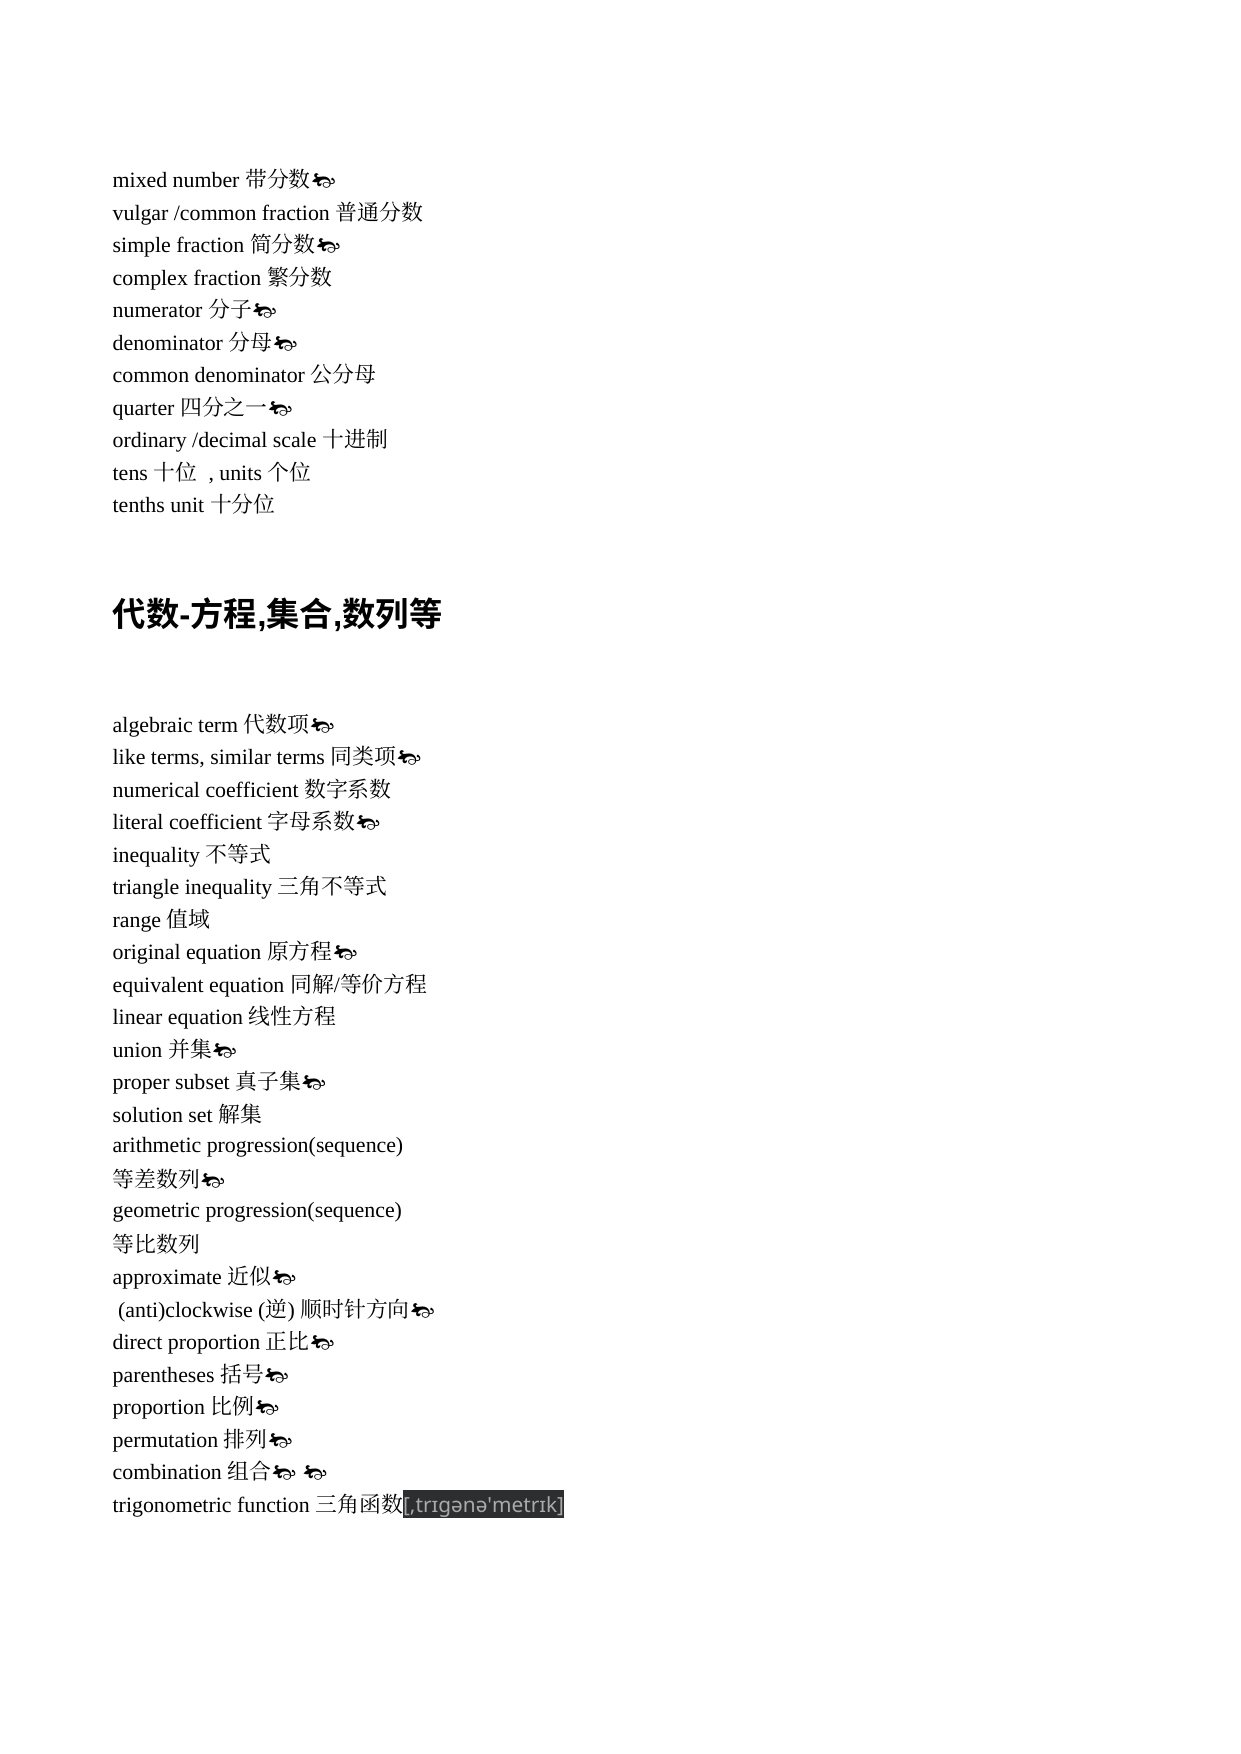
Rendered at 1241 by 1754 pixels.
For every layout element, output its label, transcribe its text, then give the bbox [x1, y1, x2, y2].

text arithmetic progression(sequence) [112, 1129, 1128, 1161]
text inequality 不等式 [112, 836, 1128, 869]
text quarter 四分之一 [112, 389, 1128, 422]
text equivalent equation 同解/等价方程 [112, 966, 1128, 999]
text tens 十位 , units 个位 [112, 454, 1128, 487]
text complex fraction 繁分数 [112, 259, 1128, 292]
text (anti)clockwise (逆) 顺时针方向 [112, 1291, 1128, 1324]
text direct proportion 正比 [112, 1324, 1128, 1356]
text 等比数列 [112, 1226, 1128, 1259]
text ordinary /decimal scale 十进制 [112, 422, 1128, 454]
text like terms, similar terms 同类项 [112, 739, 1128, 771]
text trigonometric function 三角函数[,trɪɡənə'metrɪk] [112, 1486, 1128, 1519]
text denominator 分母 [112, 324, 1128, 357]
text numerical coefficient 数字系数 [112, 771, 1128, 804]
text common denominator 公分母 [112, 357, 1128, 389]
text tenths unit 十分位 [112, 487, 1128, 519]
text combination 组合  [112, 1454, 1128, 1486]
subtitle 代数-方程,集合,数列等 [112, 579, 1128, 644]
text range 值域 [112, 901, 1128, 934]
text union 并集 [112, 1031, 1128, 1064]
text vulgar /common fraction 普通分数 [112, 194, 1128, 227]
text simple fraction 简分数 [112, 227, 1128, 259]
text mixed number 带分数 [112, 162, 1128, 194]
text proper subset 真子集 [112, 1064, 1128, 1096]
text literal coefficient 字母系数 [112, 804, 1128, 836]
text solution set 解集 [112, 1096, 1128, 1129]
text approximate 近似 [112, 1259, 1128, 1291]
text permutation 排列 [112, 1421, 1128, 1454]
text 等差数列 [112, 1161, 1128, 1194]
text linear equation 线性方程 [112, 999, 1128, 1031]
text geometric progression(sequence) [112, 1194, 1128, 1226]
text numerator 分子 [112, 292, 1128, 324]
text triangle inequality 三角不等式 [112, 869, 1128, 901]
text algebraic term 代数项 [112, 706, 1128, 739]
text parentheses 括号 [112, 1356, 1128, 1389]
text original equation 原方程 [112, 934, 1128, 966]
text proportion 比例 [112, 1389, 1128, 1421]
